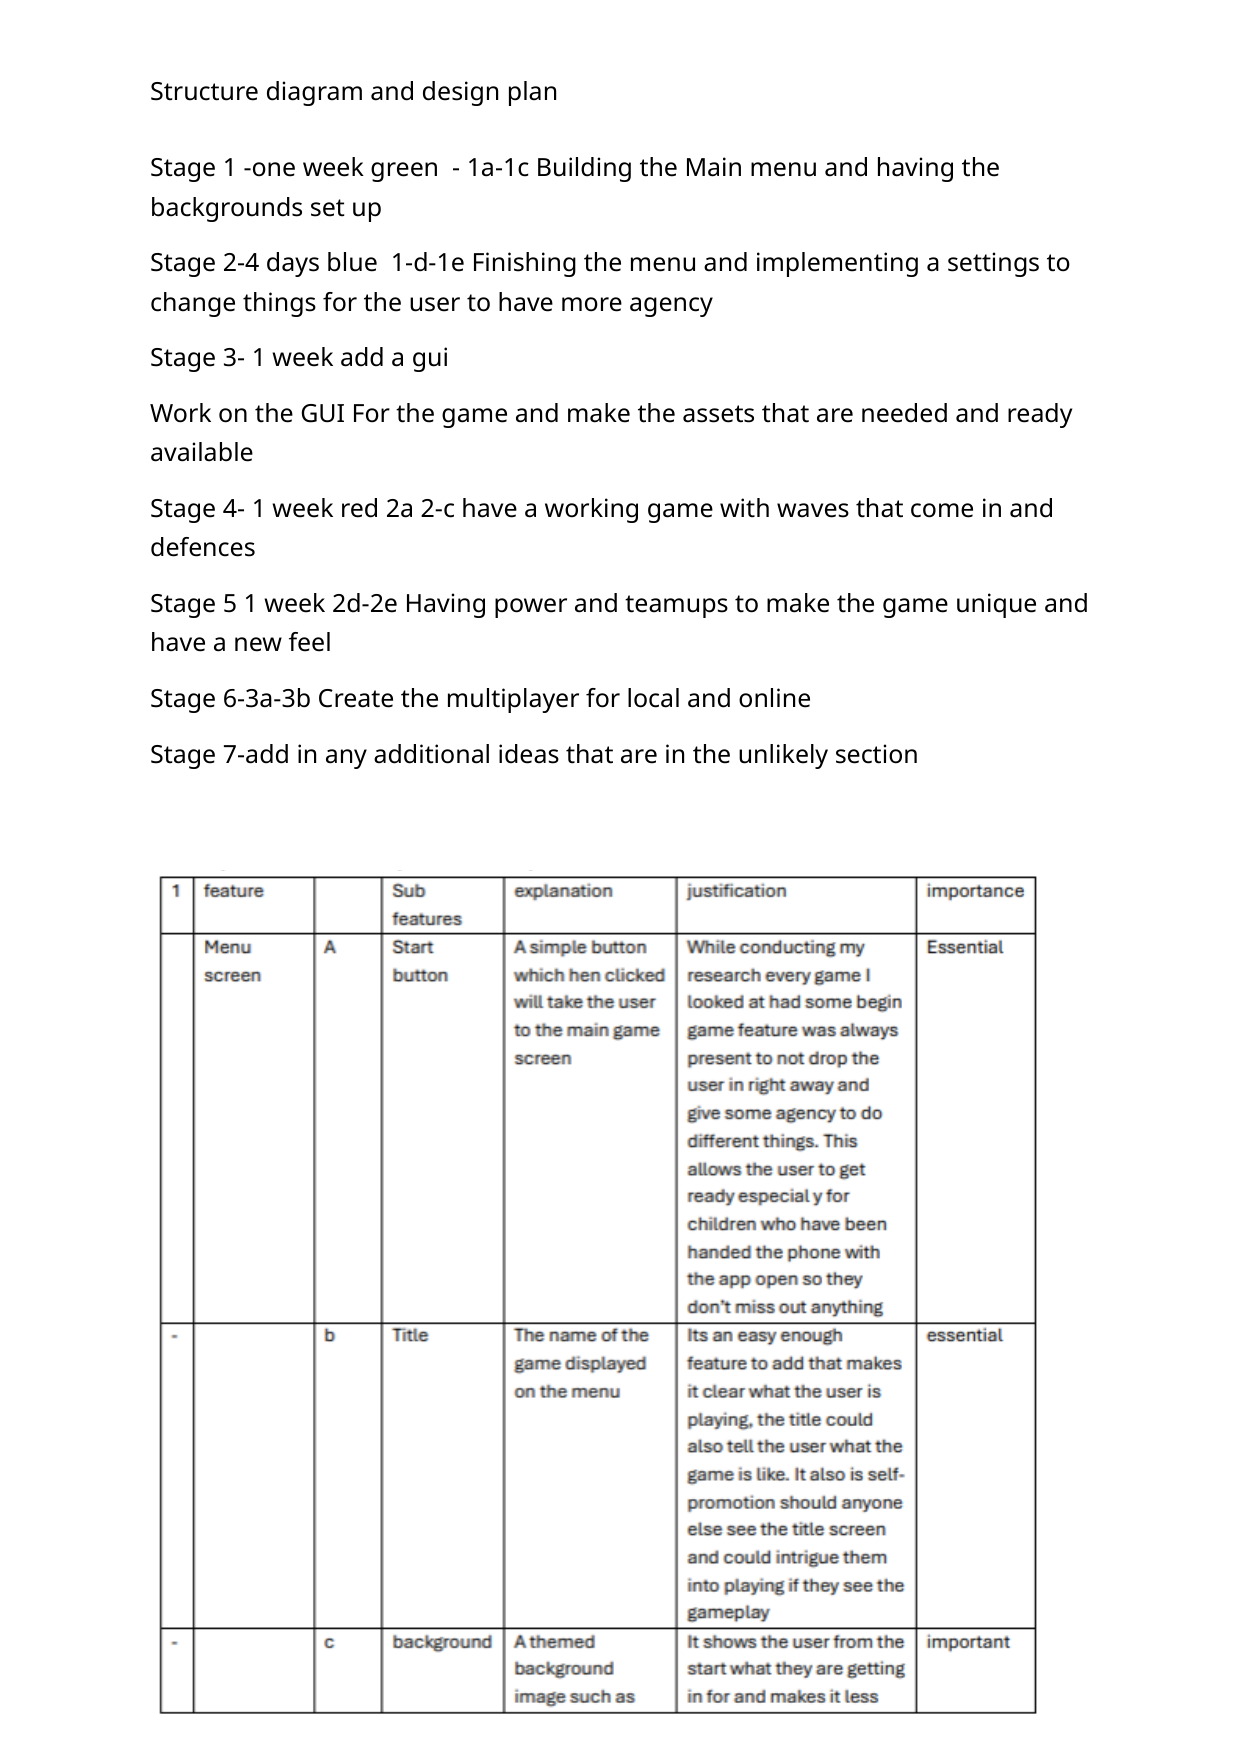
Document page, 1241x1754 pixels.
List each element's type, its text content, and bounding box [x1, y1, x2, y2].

text Stage 2-4 days blue 1-d-1e Finishing the menu and implementing a settings to change things for the user to have more agency [150, 245, 1090, 318]
text Stage 1 -one week green - 1a-1c Building the Main menu and having the backgrounds set up [150, 150, 1090, 223]
text Stage 7-add in any additional ideas that are in the unlikely section [150, 737, 1090, 771]
text Stage 4- 1 week red 2a 2-c have a working game with waves that come in and defences [150, 491, 1090, 564]
picture [121, 870, 1046, 1728]
text Stage 5 1 week 2d-2e Having power and teamups to make the game unique and have a new feel [150, 586, 1090, 659]
text Stage 6-3a-3b Create the multiplayer for local and online [150, 681, 1090, 715]
text Work on the GUI For the game and make the assets that are needed and ready available [150, 396, 1090, 469]
text Stage 3- 1 week add a gui [150, 340, 1090, 374]
